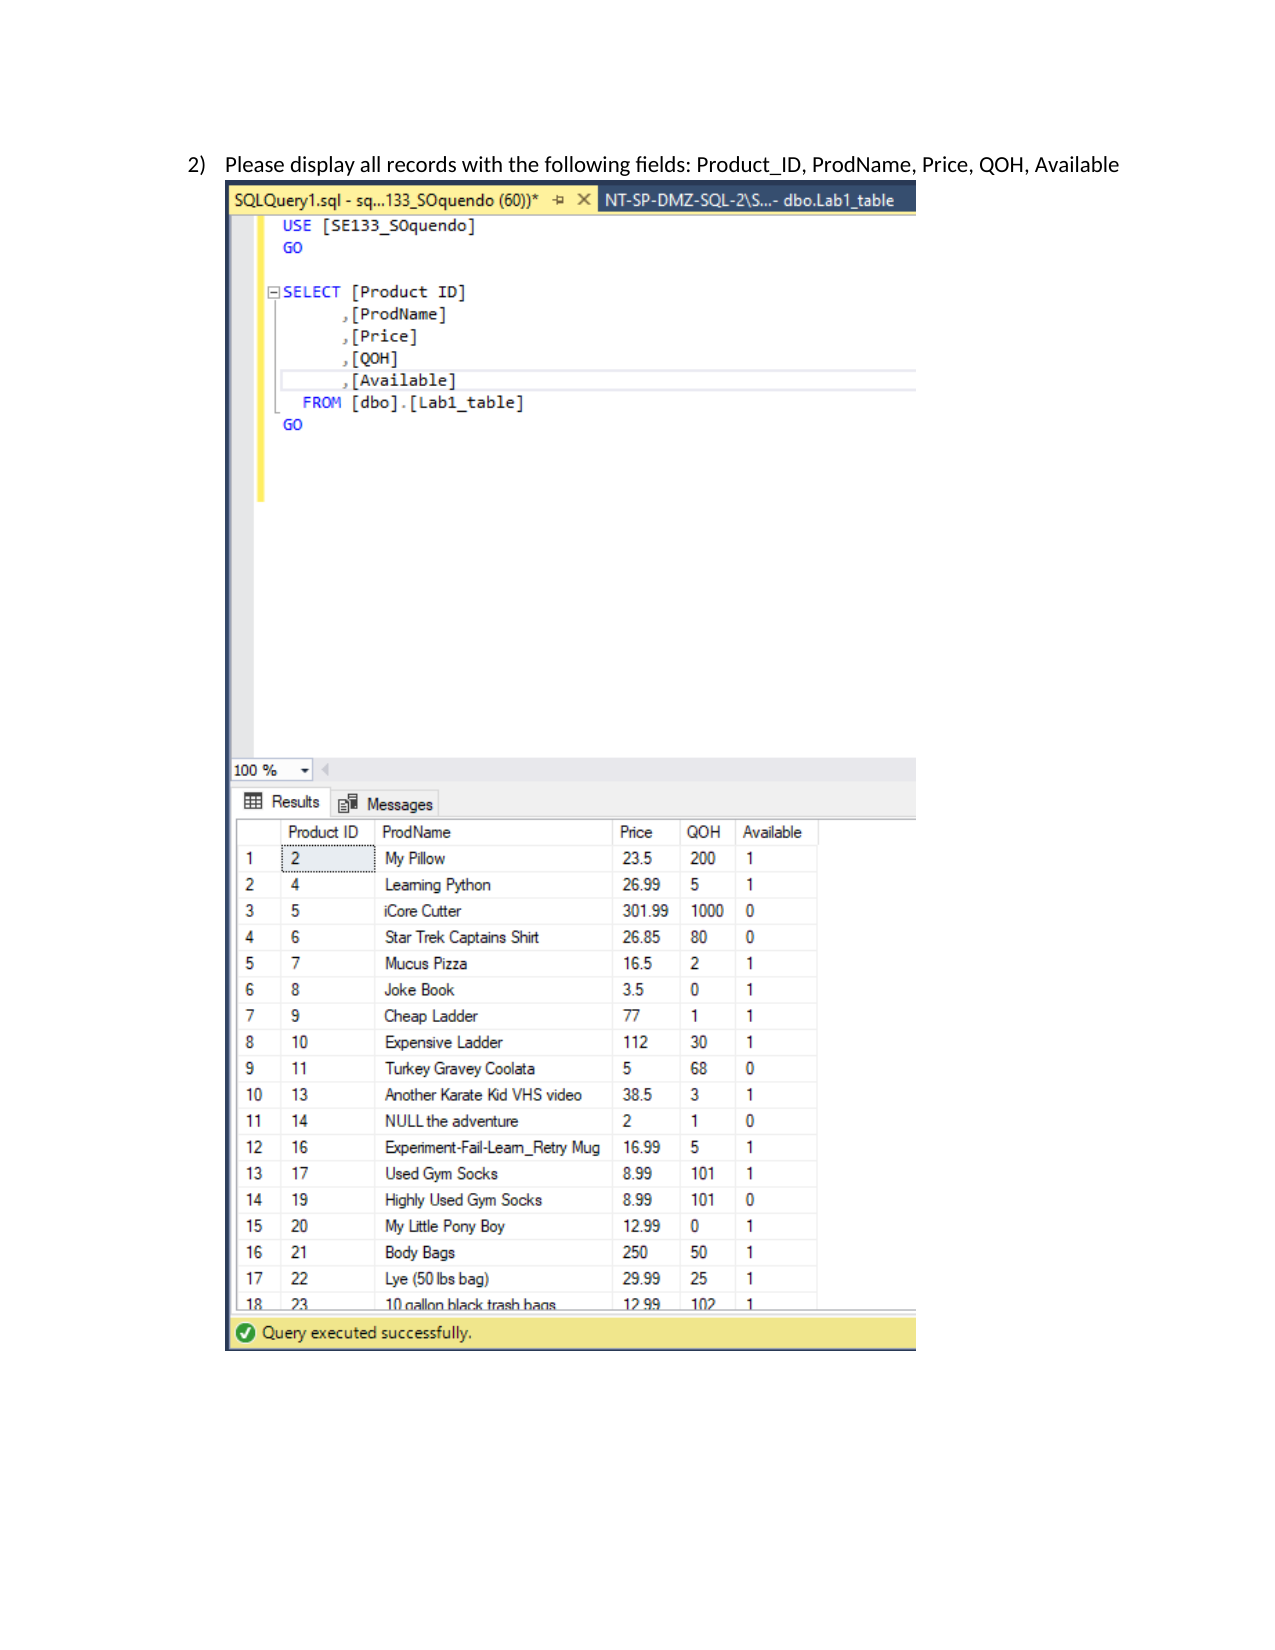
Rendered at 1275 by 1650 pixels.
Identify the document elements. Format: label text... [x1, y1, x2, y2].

picture [225, 180, 916, 1351]
